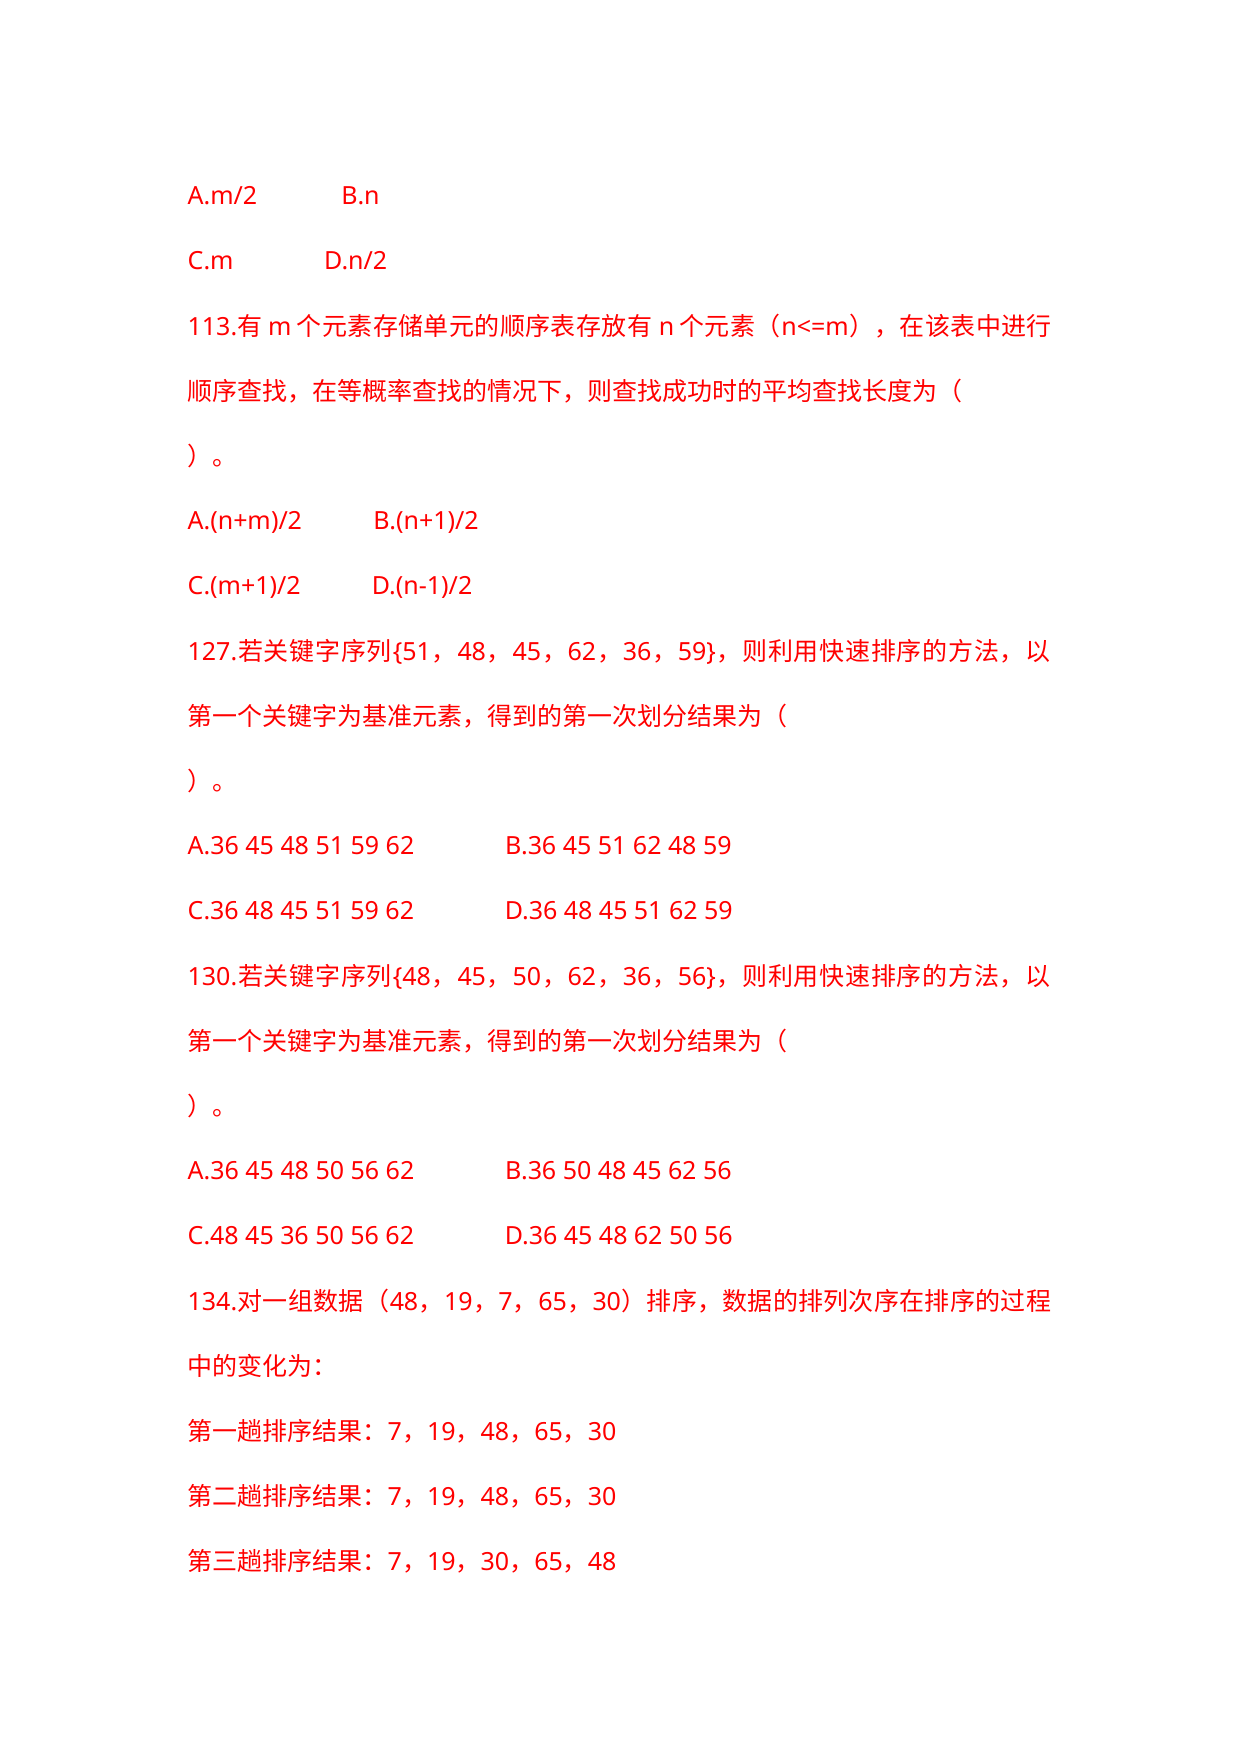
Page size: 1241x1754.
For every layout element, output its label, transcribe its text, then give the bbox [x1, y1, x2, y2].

text 113.有m个元素存储单元的顺序表存放有n个元素（n<=m），在该表中进行顺序查找，在等概率查找的情况下，则查找成功时的平均查找长度为（ [187, 292, 1053, 422]
text ）。 [187, 422, 1053, 487]
text C.m D.n/2 [187, 227, 1053, 292]
text C.36 48 45 51 59 62 D.36 48 45 51 62 59 [187, 877, 1053, 942]
text C.(m+1)/2 D.(n-1)/2 [187, 552, 1053, 617]
text A.m/2 B.n [187, 162, 1053, 227]
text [187, 1267, 1053, 1592]
text 127.若关键字序列{51，48，45，62，36，59}，则利用快速排序的方法，以第一个关键字为基准元素，得到的第一次划分结果为（ [187, 617, 1053, 747]
text ）。 [187, 1072, 1053, 1137]
text A.36 45 48 50 56 62 B.36 50 48 45 62 56 [187, 1137, 1053, 1202]
text A.36 45 48 51 59 62 B.36 45 51 62 48 59 [187, 812, 1053, 877]
text 130.若关键字序列{48，45，50，62，36，56}，则利用快速排序的方法，以第一个关键字为基准元素，得到的第一次划分结果为（ [187, 942, 1053, 1072]
text A.(n+m)/2 B.(n+1)/2 [187, 487, 1053, 552]
text C.48 45 36 50 56 62 D.36 45 48 62 50 56 [187, 1202, 1053, 1267]
text ）。 [187, 747, 1053, 812]
